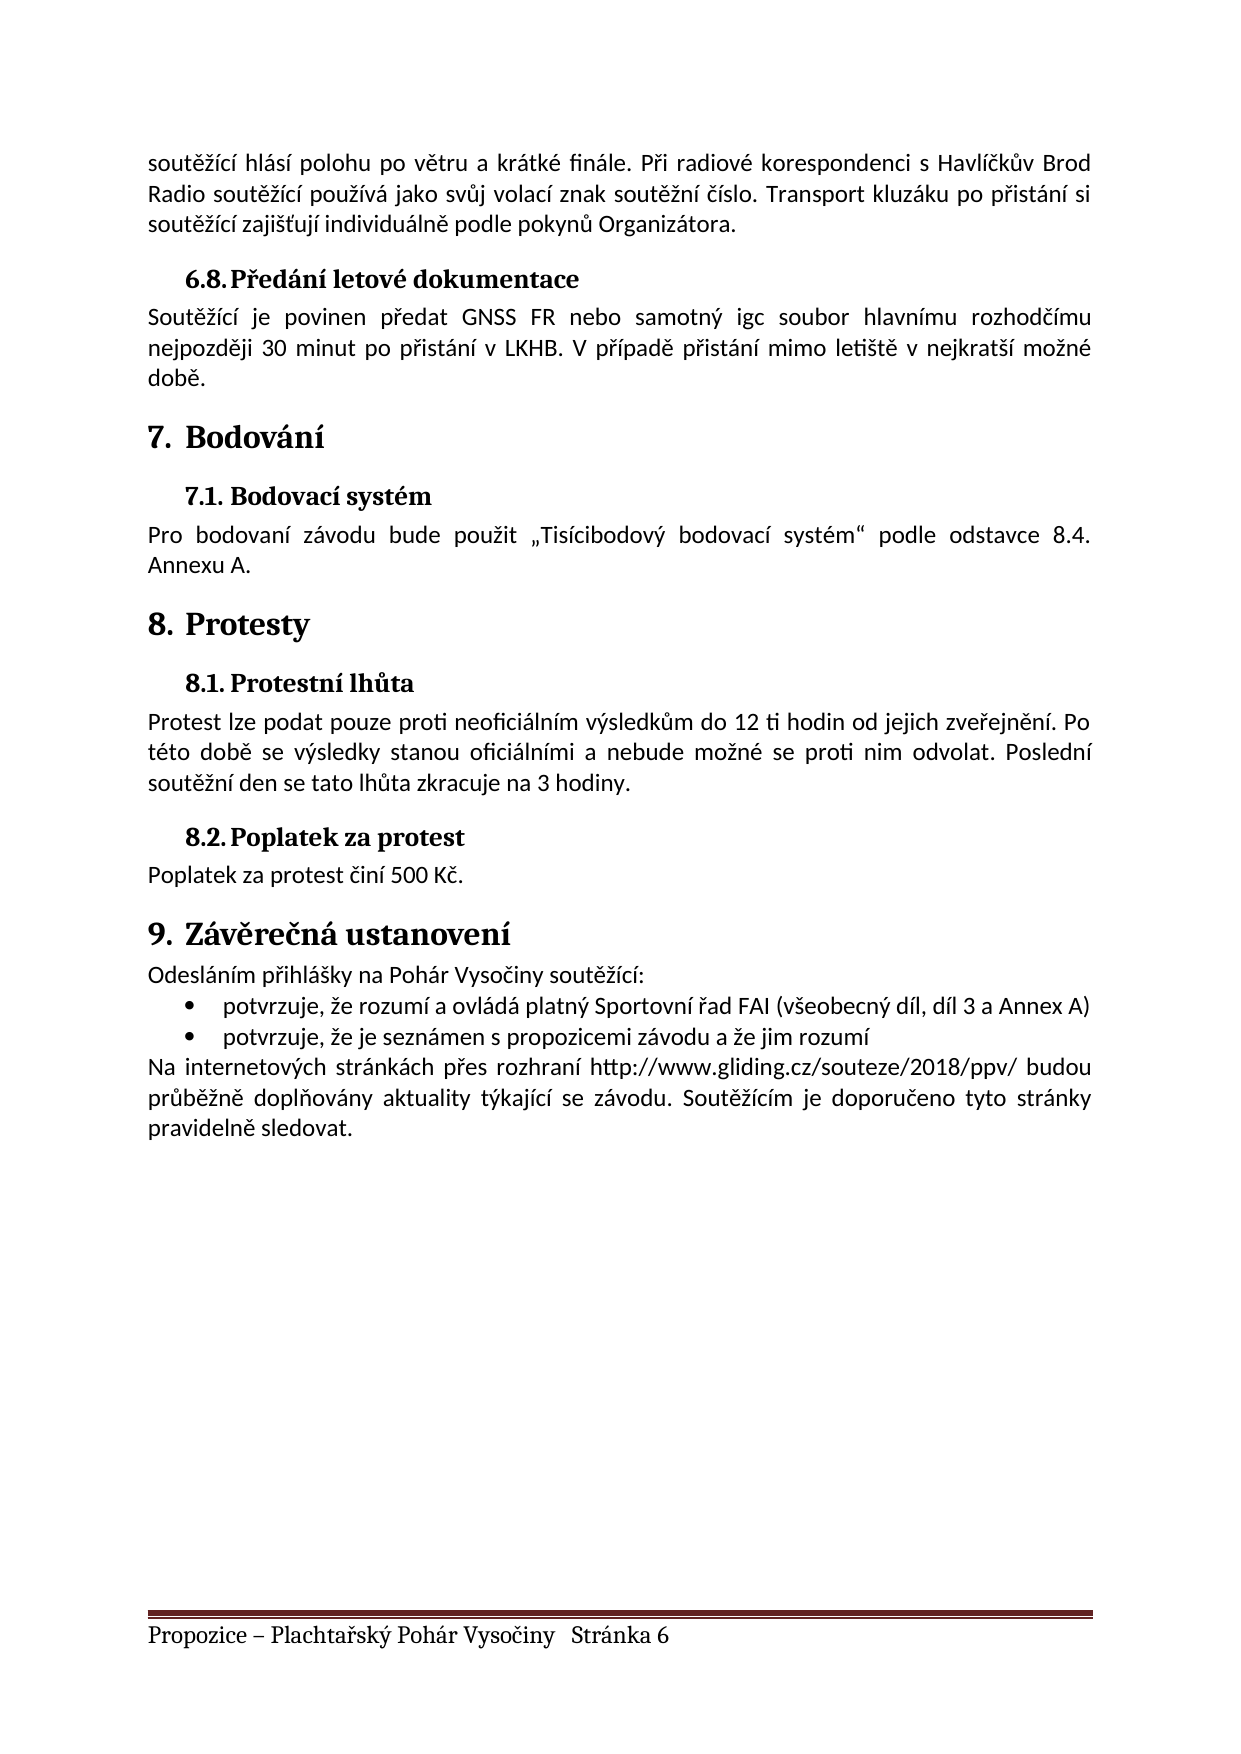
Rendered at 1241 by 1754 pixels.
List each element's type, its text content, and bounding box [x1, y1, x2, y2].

text Odesláním přihlášky na Pohár Vysočiny soutěžící: [148, 960, 1093, 990]
subtitle Protesty [148, 605, 1093, 643]
list potvrzuje, že je seznámen s propozicemi závodu a že jim rozumí [185, 1021, 1093, 1051]
text Na internetových stránkách přes rozhraní http://www.gliding.cz/souteze/2018/ppv/ budou průběžně doplňovány aktuality týkající se závodu. Soutěžícím je doporučeno tyto stránky pravidelně sledovat. [148, 1051, 1093, 1143]
list potvrzuje, že rozumí a ovládá platný Sportovní řad FAI (všeobecný díl, díl 3 a Annex A) [185, 990, 1093, 1021]
text Protest lze podat pouze proti neoficiálním výsledkům do 12 ti hodin od jejich zveřejnění. Po této době se výsledky stanou oficiálními a nebude možné se proti nim odvolat. Poslední soutěžní den se tato lhůta zkracuje na 3 hodiny. [148, 706, 1093, 797]
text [148, 148, 1093, 239]
subtitle Bodovací systém [185, 481, 1093, 513]
subtitle Závěrečná ustanovení [148, 915, 1093, 953]
text Poplatek za protest činí 500 Kč. [148, 859, 1093, 890]
subtitle Předání letové dokumentace [185, 264, 1093, 295]
text Pro bodovaní závodu bude použit „Tisícibodový bodovací systém“ podle odstavce 8.4. Annexu A. [148, 519, 1093, 580]
subtitle Bodování [148, 418, 1093, 456]
subtitle Poplatek za protest [185, 822, 1093, 853]
text Soutěžící je povinen předat GNSS FR nebo samotný igc soubor hlavnímu rozhodčímu nejpozději 30 minut po přistání v LKHB. V případě přistání mimo letiště v nejkratší možné době. [148, 302, 1093, 393]
subtitle Protestní lhůta [185, 668, 1093, 699]
